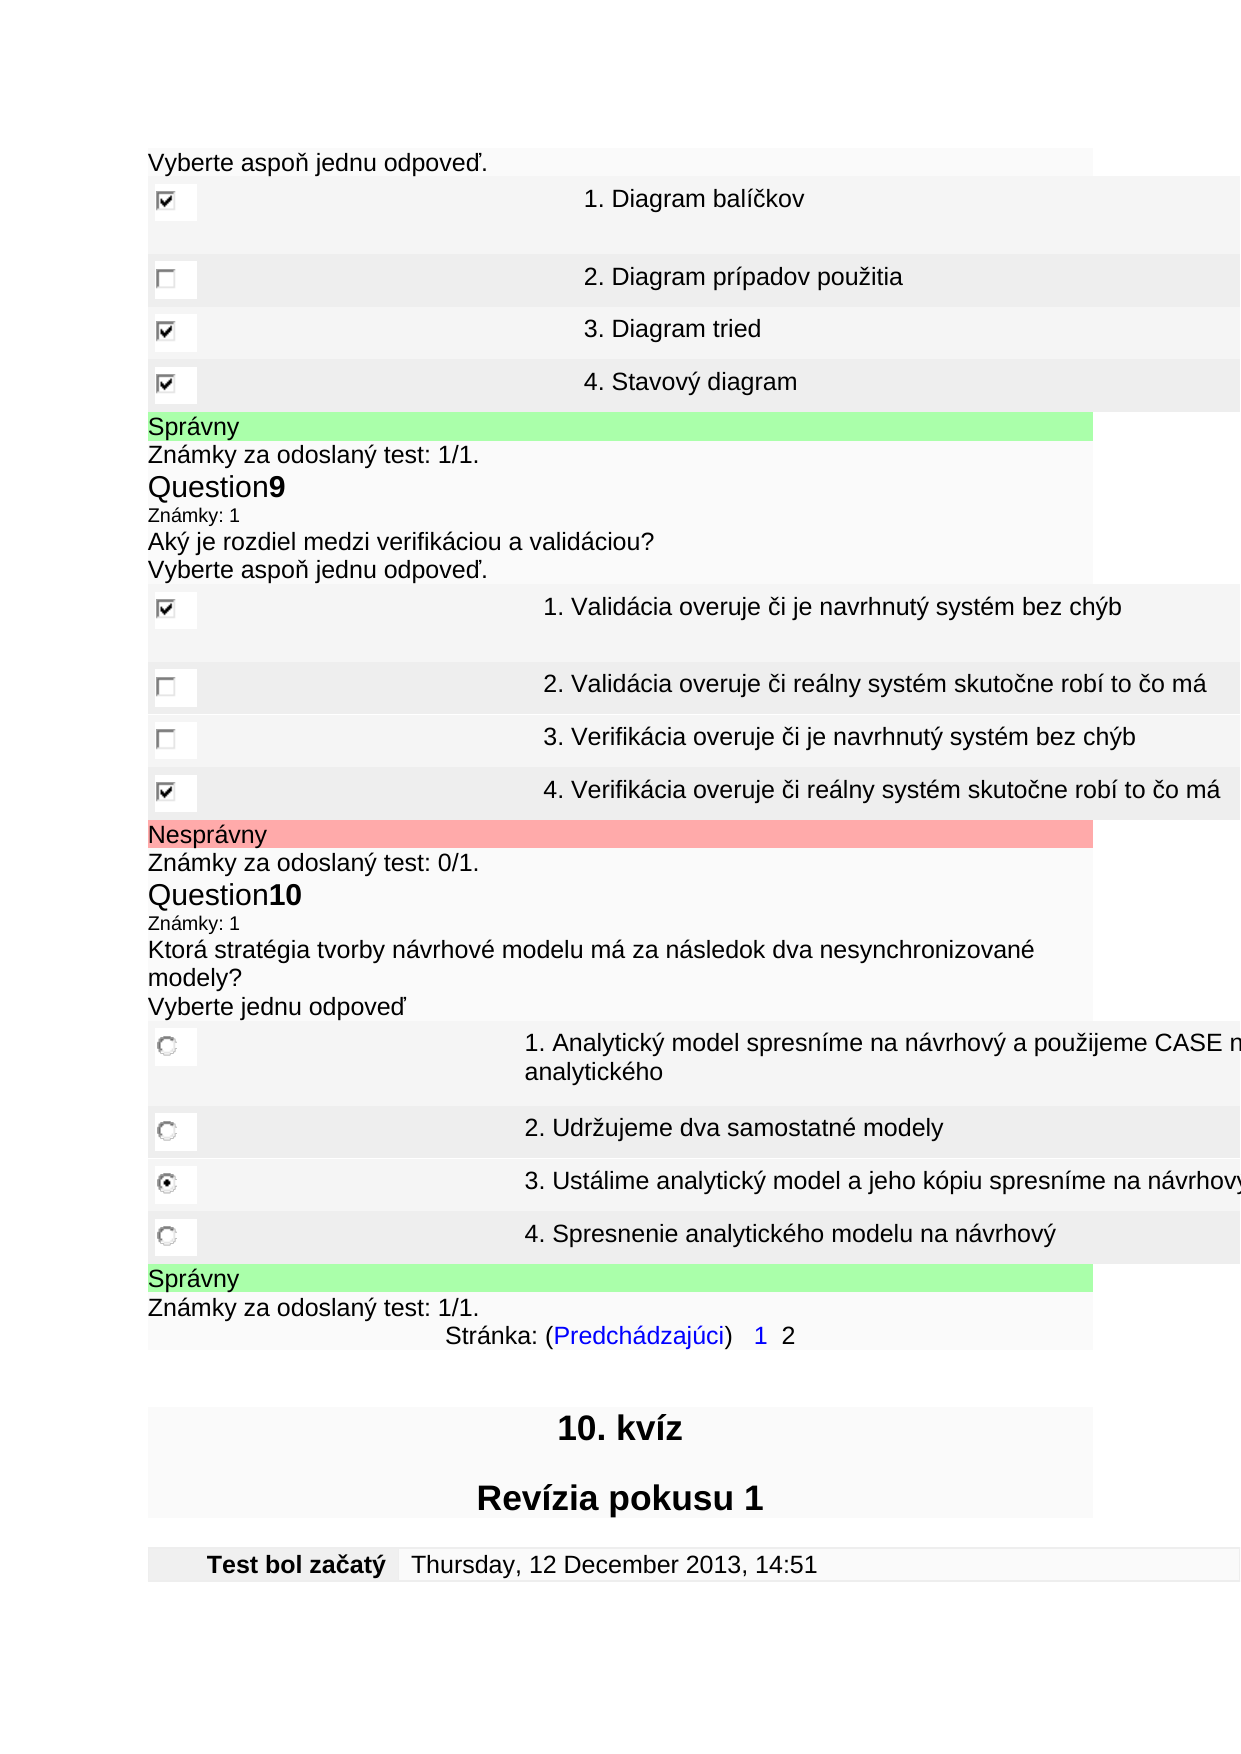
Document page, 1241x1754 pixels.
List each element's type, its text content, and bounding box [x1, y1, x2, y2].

table_cell 2. Validácia overuje či reálny systém skutočne robí to čo má [536, 662, 1240, 714]
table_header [399, 1549, 1239, 1580]
text Revízia pokusu 1 [148, 1477, 1093, 1518]
text Vyberte aspoň jednu odpoveď. [148, 556, 1093, 584]
text Správny [148, 412, 1093, 441]
text Známky: 1 [148, 912, 1093, 935]
text Ktorá stratégia tvorby návrhové modelu má za následok dva nesynchronizované modely? [148, 935, 1093, 992]
table_header [148, 1021, 517, 1106]
table_cell 2. Diagram prípadov použitia [576, 254, 1240, 307]
text Aký je rozdiel medzi verifikáciou a validáciou? [148, 527, 1093, 556]
text Vyberte jednu odpoveď [148, 992, 1093, 1021]
table_cell 3. Verifikácia overuje či je navrhnutý systém bez chýb [536, 715, 1240, 767]
table_cell [148, 662, 536, 714]
text Nesprávny [148, 820, 1093, 848]
table_header Test bol začatý [149, 1549, 398, 1580]
table_header 1. Validácia overuje či je navrhnutý systém bez chýb [536, 584, 1240, 662]
table_cell [148, 767, 536, 820]
table_cell [148, 254, 576, 307]
table_header 1. Diagram balíčkov [576, 176, 1240, 254]
table_header 1. Analytický model spresníme na návrhový a použijeme CASE nástroj na obnovu analytického [517, 1021, 1240, 1106]
table_cell 3. Diagram tried [576, 307, 1240, 359]
text Známky za odoslaný test: 1/1. [148, 1292, 1093, 1321]
text Vyberte aspoň jednu odpoveď. [148, 148, 1093, 176]
text Question9 [148, 469, 1093, 504]
table_cell 2. Udržujeme dva samostatné modely [517, 1106, 1240, 1158]
text Správny [148, 1264, 1093, 1292]
text 10. kvíz [148, 1407, 1093, 1448]
table_cell 3. Ustálime analytický model a jeho kópiu spresníme na návrhový [517, 1159, 1240, 1211]
text Známky za odoslaný test: 1/1. [148, 441, 1093, 469]
table_header [148, 176, 576, 254]
table_cell 4. Spresnenie analytického modelu na návrhový [517, 1211, 1240, 1264]
table_cell [148, 307, 576, 359]
table_cell [148, 1159, 517, 1211]
text Stránka: (Predchádzajúci) 1 2 [148, 1321, 1093, 1350]
text Známky za odoslaný test: 0/1. [148, 848, 1093, 877]
table_cell 4. Verifikácia overuje či reálny systém skutočne robí to čo má [536, 767, 1240, 820]
table_cell [148, 1106, 517, 1158]
table_cell [148, 1211, 517, 1264]
text Question10 [148, 877, 1093, 912]
table_header [148, 584, 536, 662]
table_cell [148, 715, 536, 767]
table_cell 4. Stavový diagram [576, 359, 1240, 412]
text Známky: 1 [148, 504, 1093, 527]
table_cell [148, 359, 576, 412]
